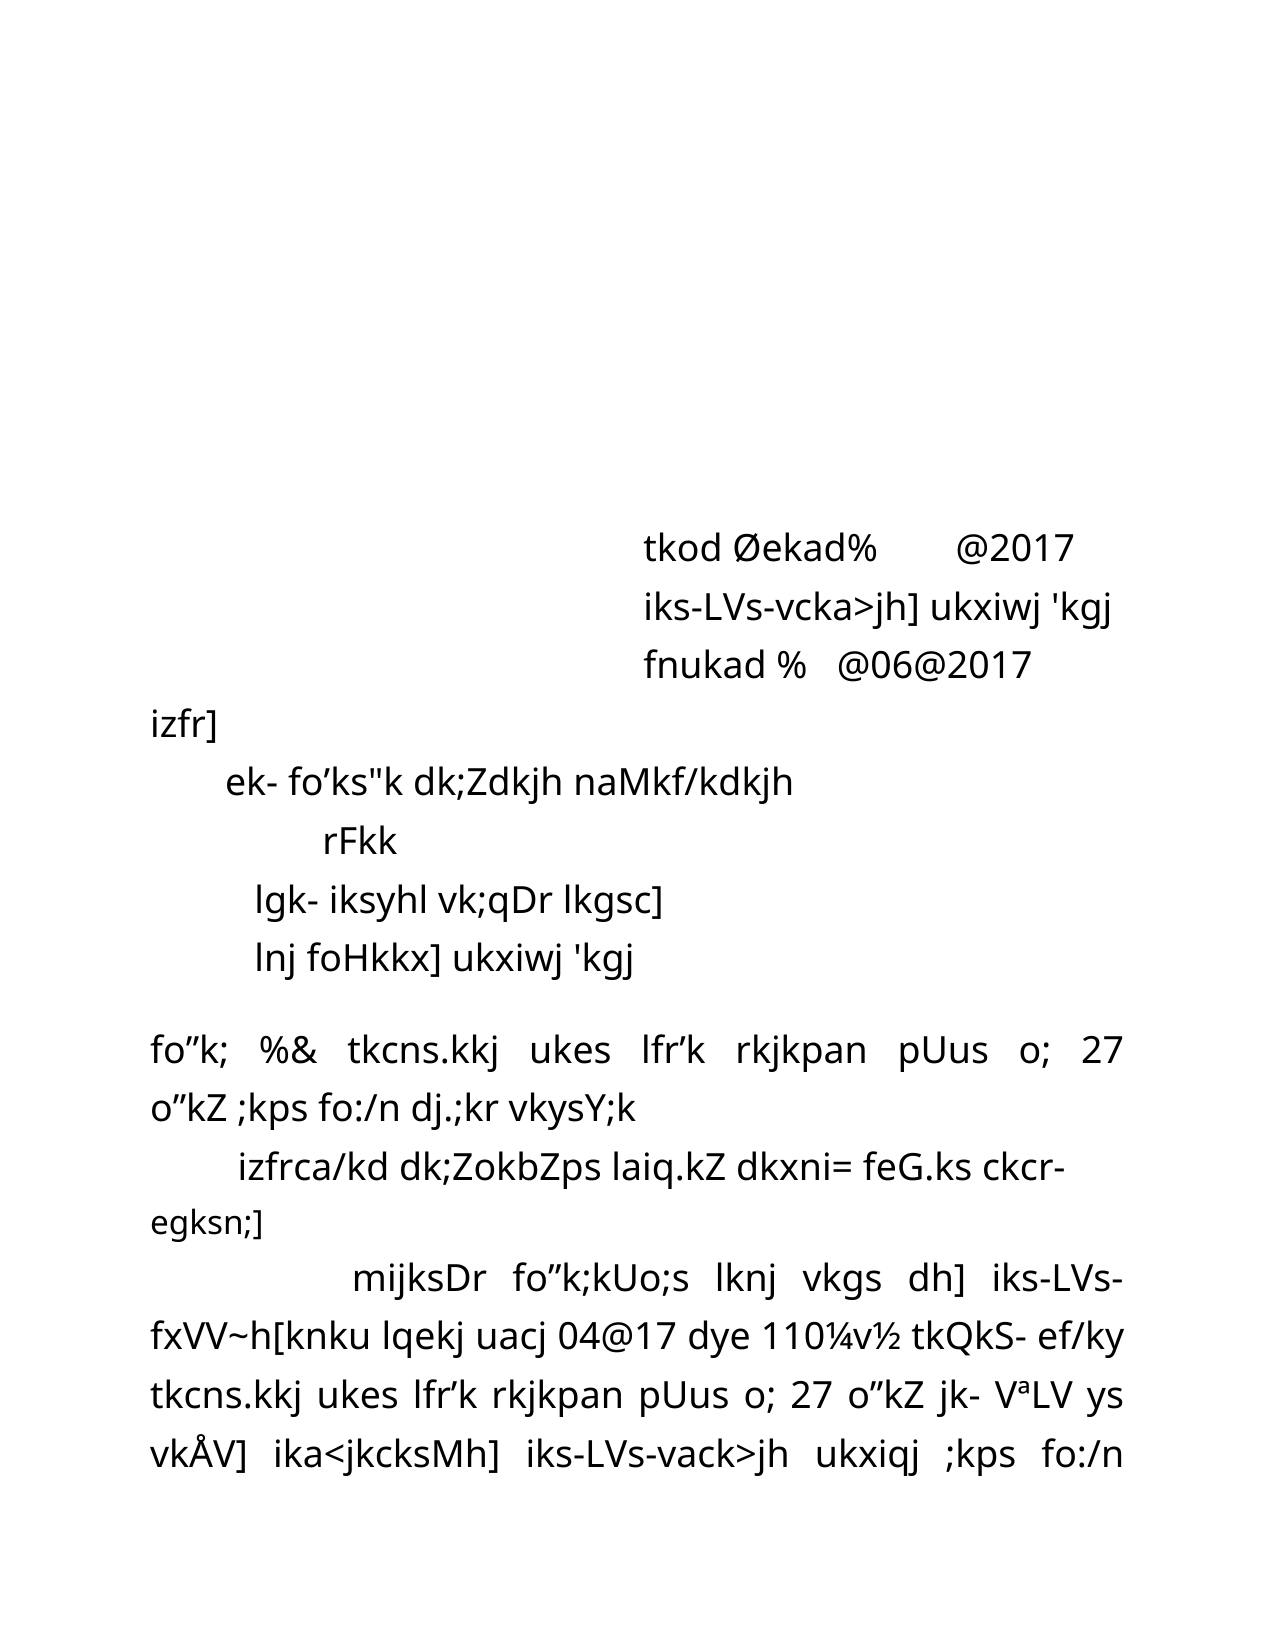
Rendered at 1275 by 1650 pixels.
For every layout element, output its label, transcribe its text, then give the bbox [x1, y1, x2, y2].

text izfr] [150, 697, 1125, 748]
text egksn;] [150, 1199, 1125, 1244]
text iks-LVs-vcka>jh] ukxiwj 'kgj [150, 580, 1125, 631]
text izfrca/kd dk;ZokbZps laiq.kZ dkxni= feG.ks ckcr- [150, 1140, 1125, 1191]
text lgk- iksyhl vk;qDr lkgsc] [150, 873, 1125, 924]
text ek- fo’ks"k dk;Zdkjh naMkf/kdkjh [150, 756, 1125, 807]
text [150, 1251, 1125, 1478]
text fo”k; %& tkcns.kkj ukes lfr’k rkjkpan pUus o; 27 o”kZ ;kps fo:/n dj.;kr vkysY;k [150, 1023, 1125, 1133]
text tkod Øekad% @2017 [150, 521, 1125, 572]
text fnukad % @06@2017 [150, 638, 1125, 689]
text rFkk [150, 814, 1125, 865]
text lnj foHkkx] ukxiwj 'kgj [150, 932, 1125, 983]
